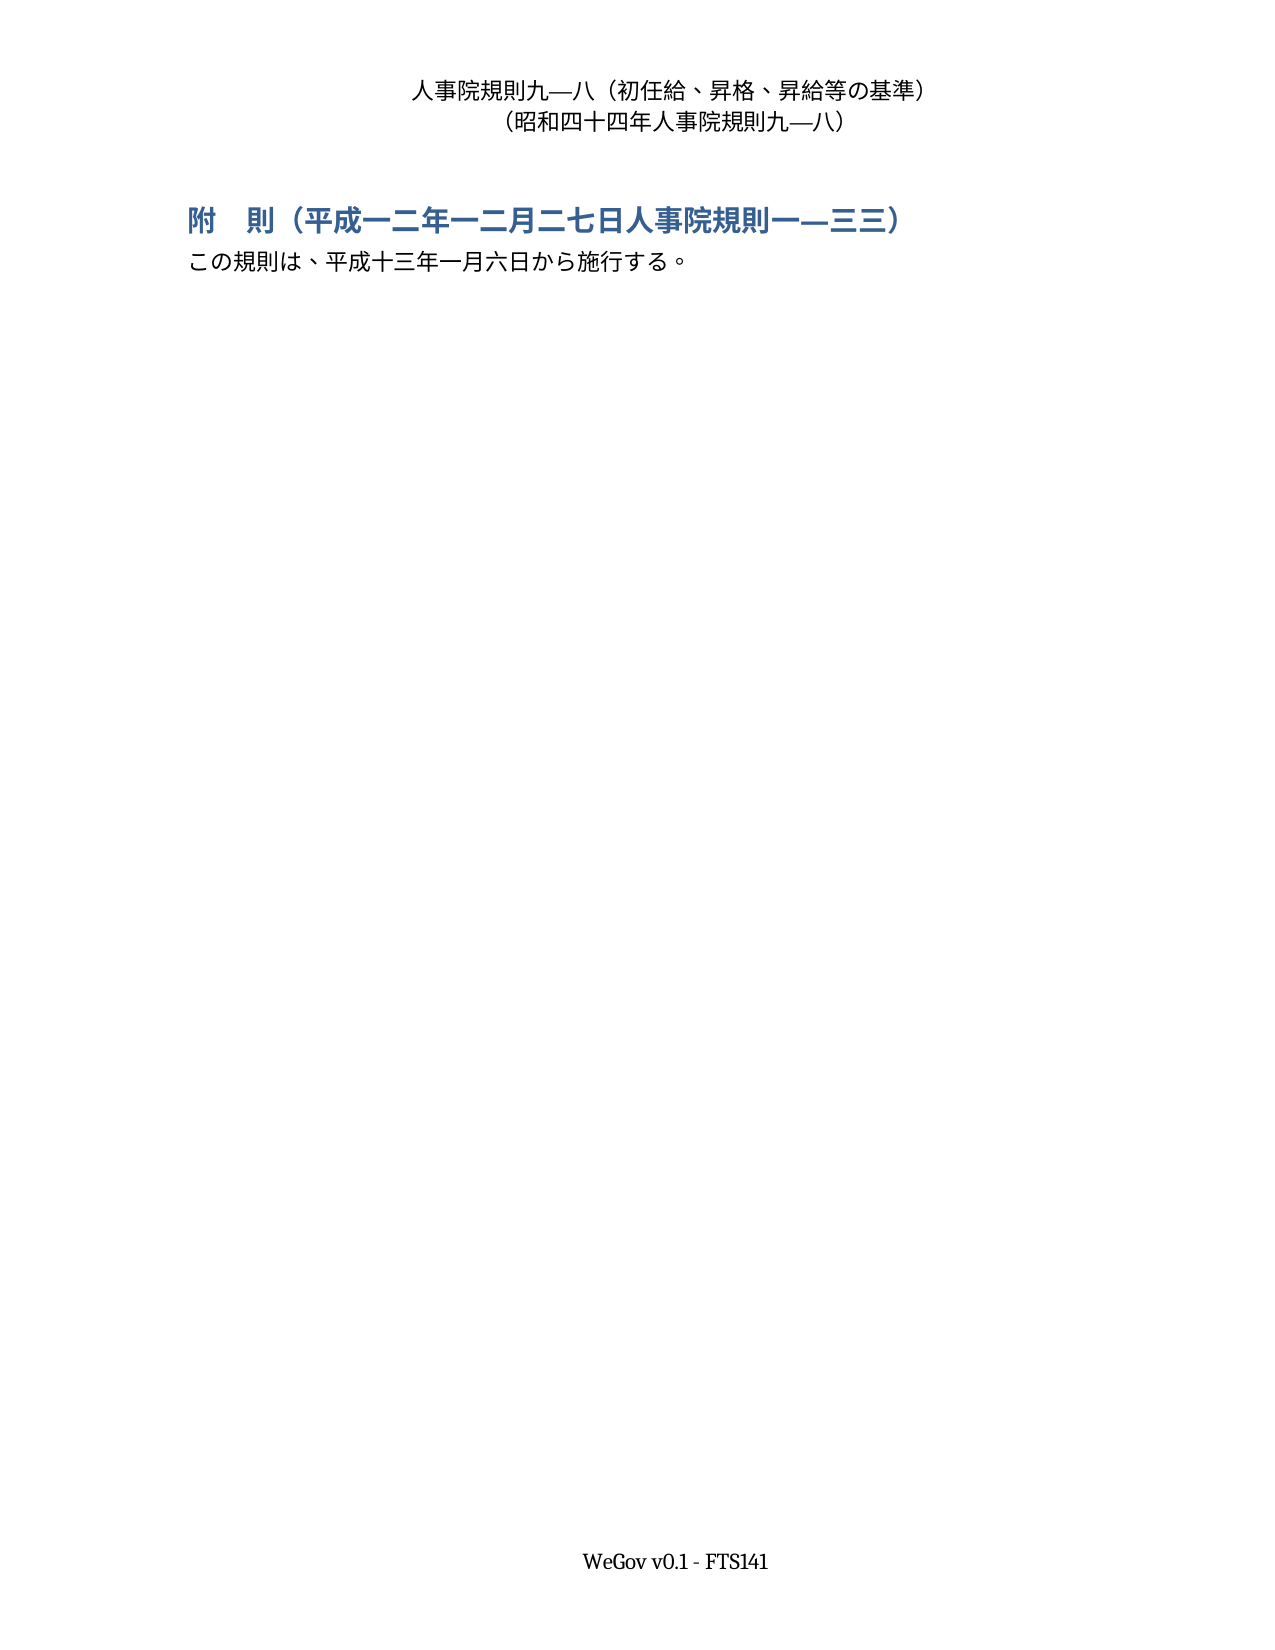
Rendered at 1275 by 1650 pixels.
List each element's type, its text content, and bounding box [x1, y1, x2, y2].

subtitle 附 則（平成一二年一二月二七日人事院規則一―三三） [187, 200, 1087, 240]
text この規則は、平成十三年一月六日から施行する。 [187, 246, 1087, 277]
